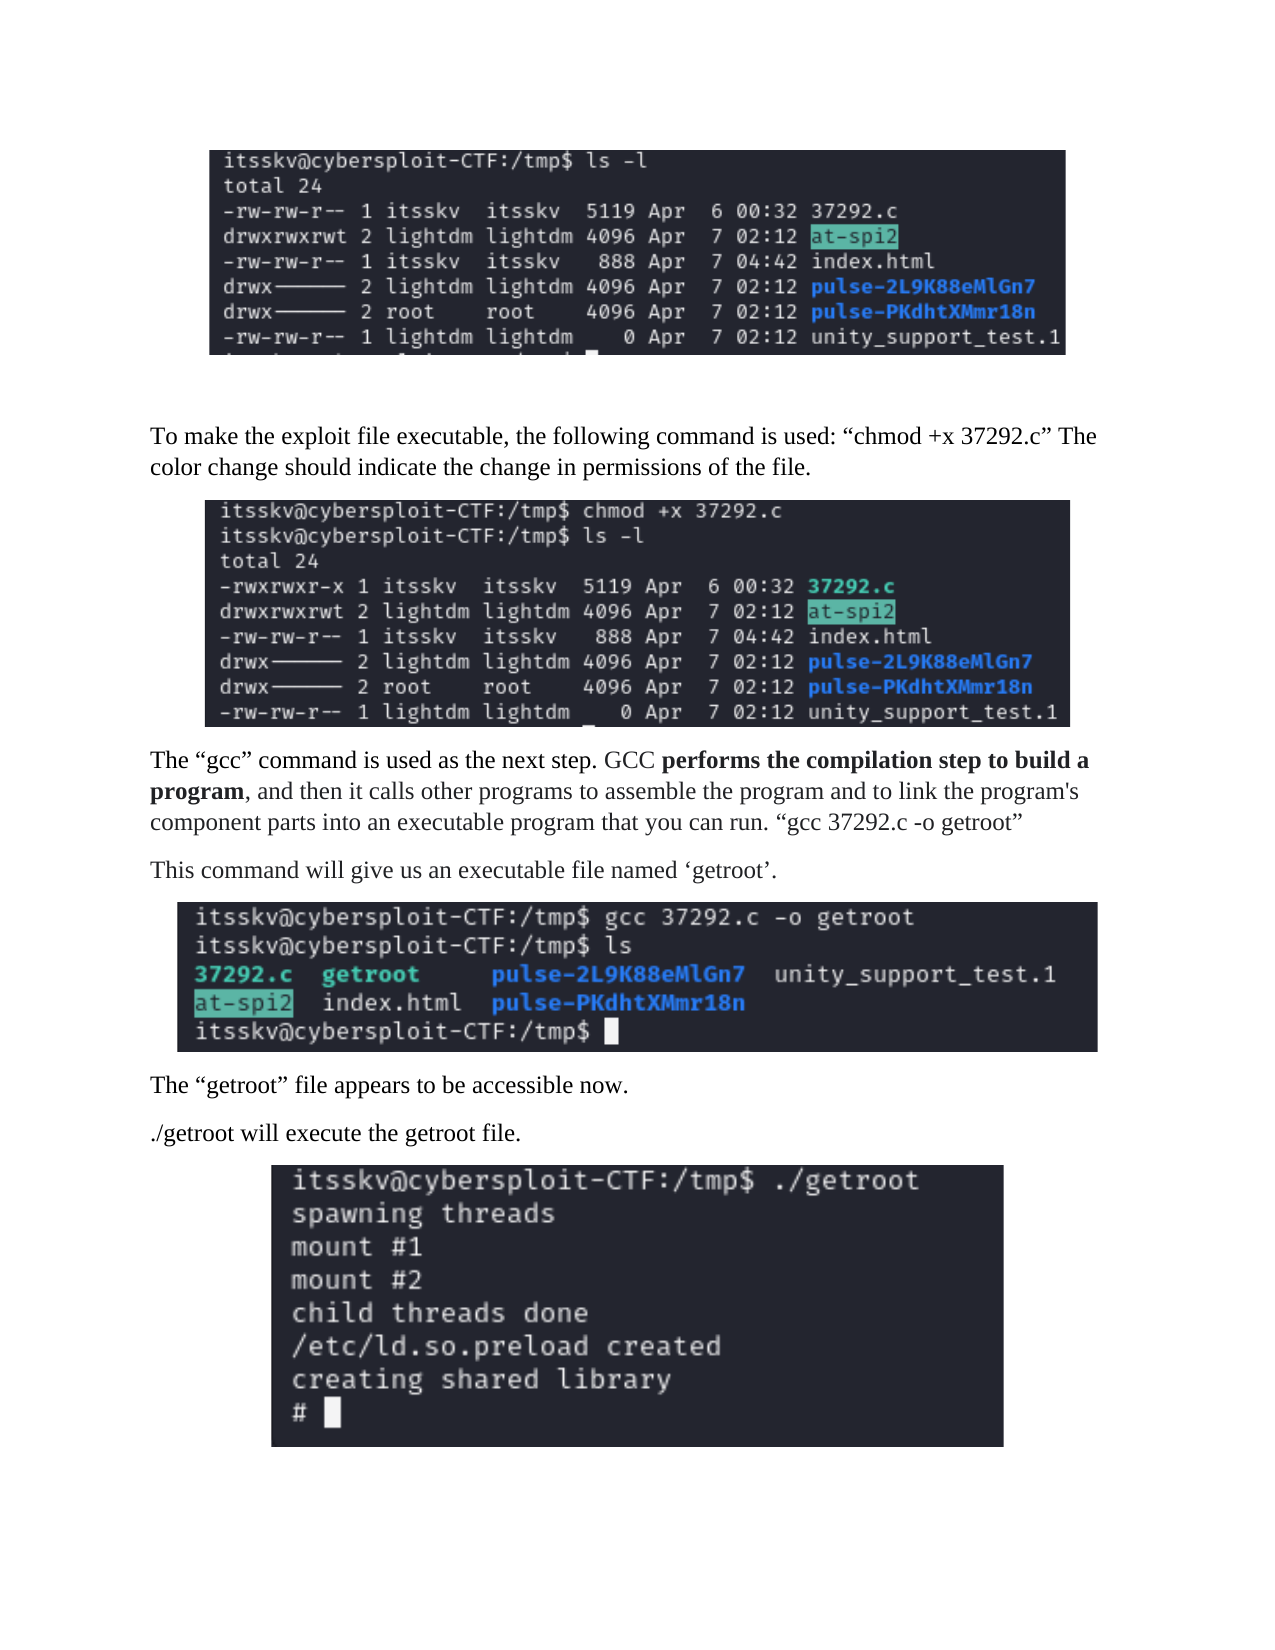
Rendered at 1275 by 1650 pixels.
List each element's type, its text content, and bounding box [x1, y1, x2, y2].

text The “gcc” command is used as the next step. GCC performs the compilation step to build a program, and then it calls other programs to assemble the program and to link the program's component parts into an executable program that you can run. “gcc 37292.c -o getroot” [150, 745, 1125, 836]
picture [271, 1165, 1004, 1447]
picture [177, 902, 1098, 1052]
text ./getroot will execute the getroot file. [150, 1118, 1125, 1147]
picture [204, 500, 1071, 727]
picture [209, 150, 1066, 355]
text To make the exploit file executable, the following command is used: “chmod +x 37292.c” The color change should indicate the change in permissions of the file. [150, 421, 1125, 481]
text The “getroot” file appears to be accessible now. [150, 1070, 1125, 1099]
text This command will give us an executable file named ‘getroot’. [150, 855, 1125, 884]
